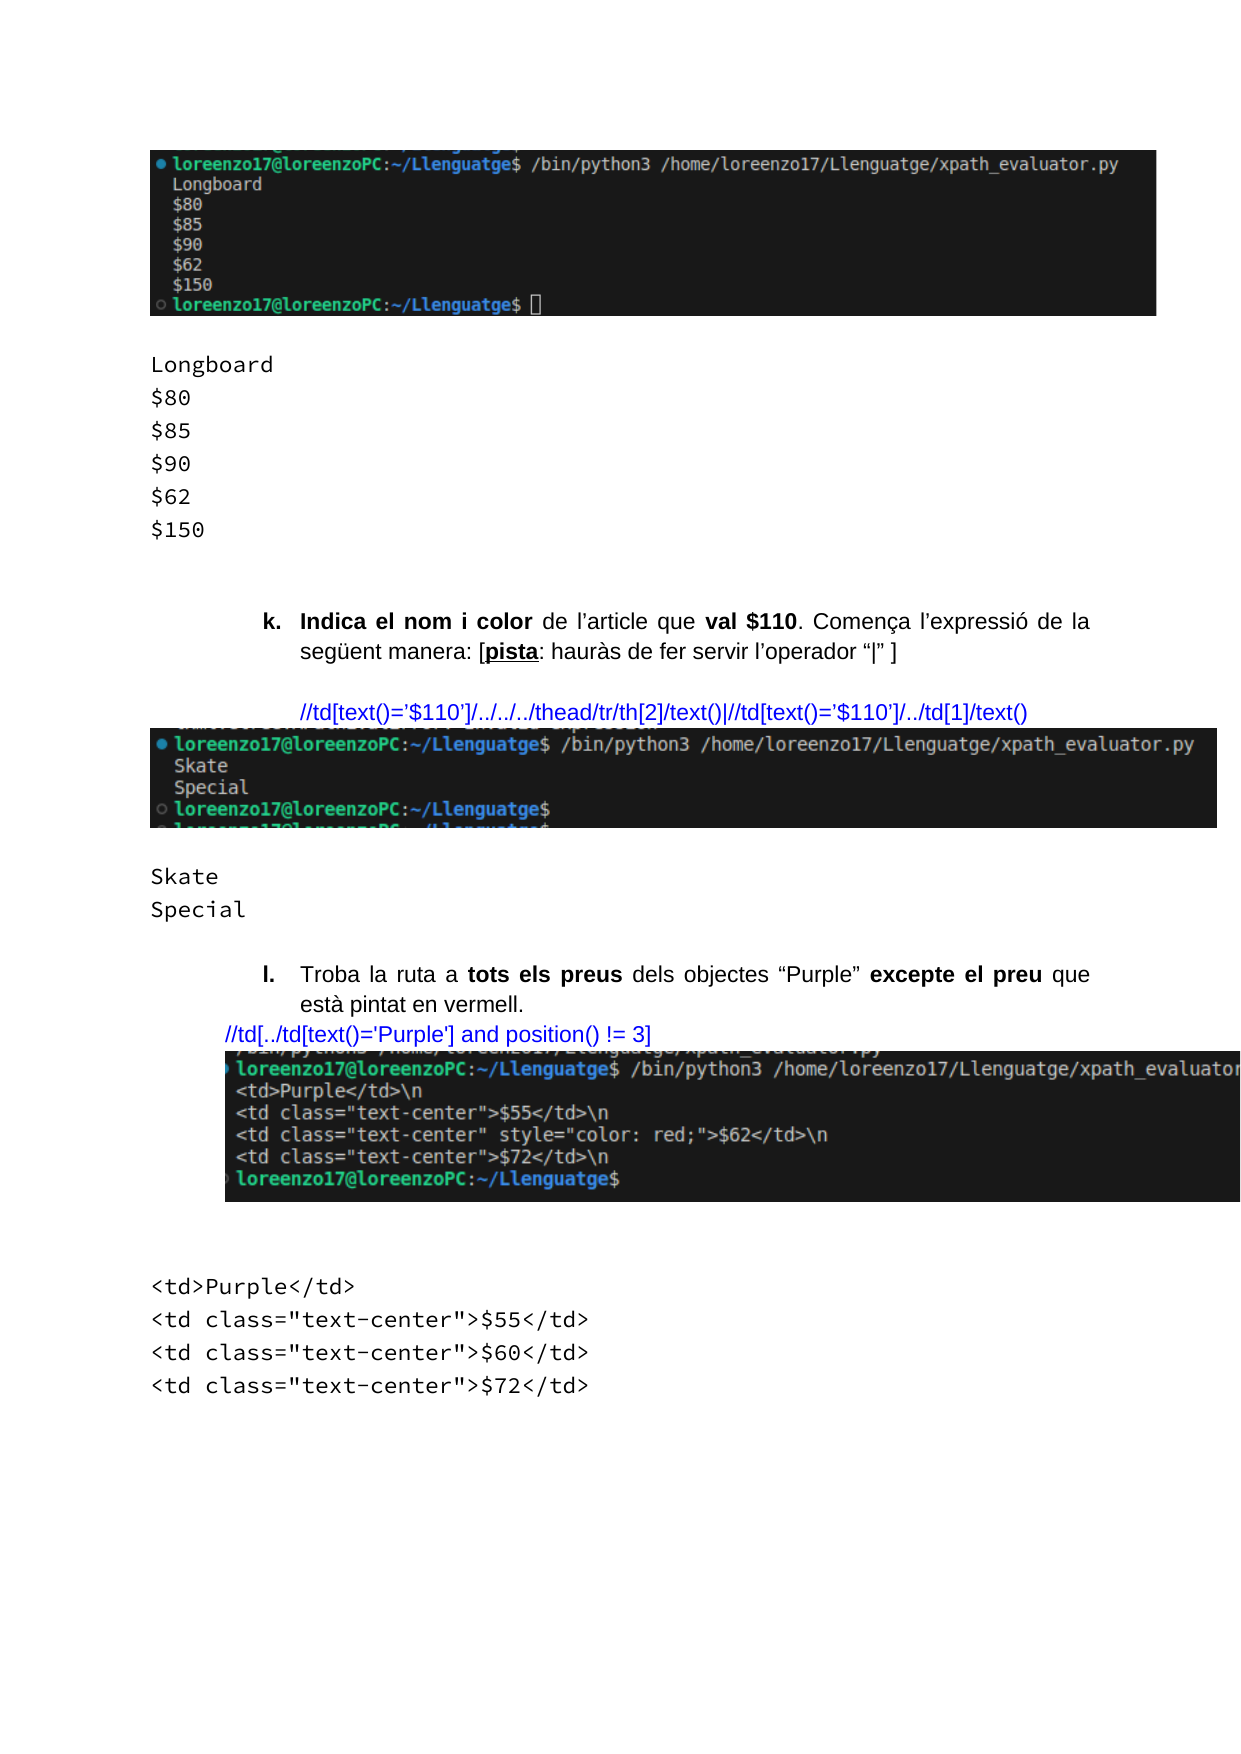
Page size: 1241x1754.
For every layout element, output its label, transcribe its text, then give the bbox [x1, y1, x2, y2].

text <td class="text-center">$55</td> [150, 1305, 1090, 1334]
text Longboard [150, 349, 1090, 378]
picture [150, 150, 1157, 316]
text <td class="text-center">$60</td> [150, 1338, 1090, 1367]
text //td[text()=’$110’]/../../../thead/tr/th[2]/text()|//td[text()=’$110’]/../td[1]/text() [300, 698, 1090, 725]
text $90 [150, 449, 1090, 478]
text Skate [150, 862, 1090, 891]
picture [225, 1051, 1241, 1202]
text $80 [150, 383, 1090, 412]
text $150 [150, 515, 1090, 544]
text //td[../td[text()='Purple'] and position() != 3] [150, 1021, 1090, 1048]
text <td>Purple</td> [150, 1272, 1090, 1301]
text Special [150, 895, 1090, 924]
text $62 [150, 482, 1090, 511]
picture [150, 728, 1217, 828]
text $85 [150, 416, 1090, 445]
list Troba la ruta a tots els preus dels objectes “Purple” excepte el preu que està pintat en vermell. [262, 961, 1090, 1018]
text <td class="text-center">$72</td> [150, 1371, 1090, 1400]
list Indica el nom i color de l’article que val $110. Comença l’expressió de la següent manera: [pista: hauràs de fer servir l’operador “|” ] [262, 608, 1090, 664]
